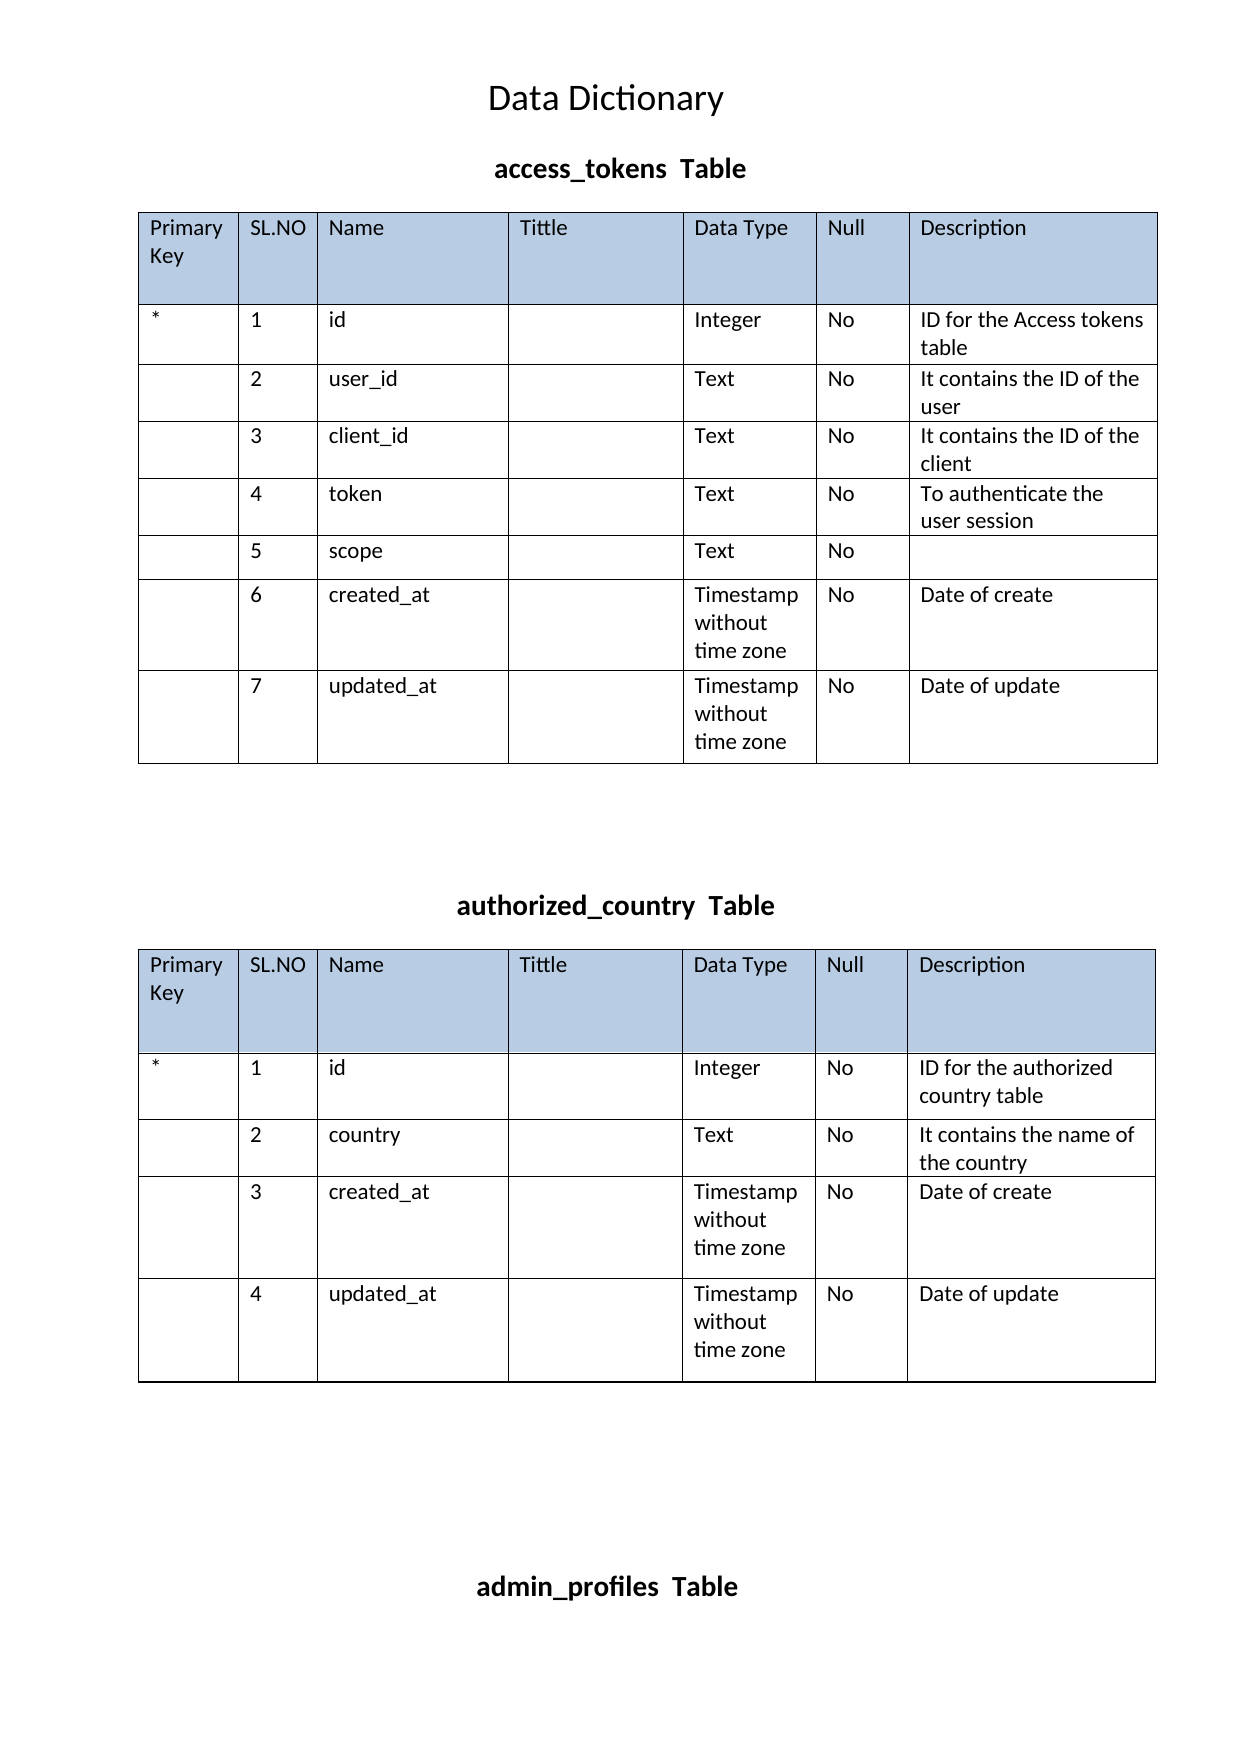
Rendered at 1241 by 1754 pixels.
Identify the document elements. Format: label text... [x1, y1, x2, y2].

table_header Null [817, 213, 909, 304]
table_cell No [817, 671, 909, 763]
table_cell Text [684, 479, 816, 535]
table_cell updated_at [318, 671, 508, 763]
table_cell [509, 479, 683, 535]
table_cell [139, 422, 238, 478]
text access_tokens Table [150, 150, 1090, 186]
table_cell Text [684, 536, 816, 579]
table_cell [139, 1120, 238, 1176]
table_cell Text [684, 365, 816, 421]
table_cell 2 [239, 365, 317, 421]
table_cell Timestamp without time zone [683, 1279, 815, 1381]
table_cell No [816, 1120, 907, 1176]
table_cell [139, 536, 238, 579]
table_cell created_at [318, 1177, 508, 1278]
table_cell 3 [239, 1177, 317, 1278]
table_header SL.NO [239, 213, 317, 304]
table_cell No [817, 580, 909, 670]
table_cell Integer [683, 1054, 815, 1119]
table_cell [139, 365, 238, 421]
table_header Description [910, 213, 1157, 304]
table_header Data Type [683, 950, 815, 1052]
table_cell Date of update [910, 671, 1157, 763]
text authorized_country Table [450, 887, 1090, 923]
table_header Tittle [509, 213, 683, 304]
table_cell No [817, 365, 909, 421]
table_cell country [318, 1120, 508, 1176]
table_cell [910, 536, 1157, 579]
table_cell [509, 1054, 682, 1119]
table_cell Date of create [908, 1177, 1155, 1278]
table_cell It contains the ID of the client [910, 422, 1157, 478]
table_cell ID for the authorized country table [908, 1054, 1155, 1119]
table_cell Date of update [908, 1279, 1155, 1381]
table_cell No [817, 422, 909, 478]
table_cell No [816, 1177, 907, 1278]
table_cell Timestamp without time zone [683, 1177, 815, 1278]
table_header Data Type [684, 213, 816, 304]
table_cell id [318, 1054, 508, 1119]
table_cell token [318, 479, 508, 535]
table_cell Date of create [910, 580, 1157, 670]
table_cell 1 [239, 1054, 317, 1119]
table_cell [509, 422, 683, 478]
table_cell [509, 1279, 682, 1381]
table_cell id [318, 305, 508, 363]
table_cell 1 [239, 305, 317, 363]
table_cell client_id [318, 422, 508, 478]
table_cell No [816, 1054, 907, 1119]
table_cell 5 [239, 536, 317, 579]
table_cell [509, 365, 683, 421]
table_cell [139, 1279, 238, 1381]
table_cell [509, 1120, 682, 1176]
table_cell created_at [318, 580, 508, 670]
text admin_profiles Table [450, 1568, 1090, 1603]
table_cell updated_at [318, 1279, 508, 1381]
table_header Name [318, 213, 508, 304]
table_cell Integer [684, 305, 816, 363]
table_cell 4 [239, 1279, 317, 1381]
table_cell [509, 580, 683, 670]
table_cell Timestamp without time zone [684, 580, 816, 670]
table_cell * [139, 305, 238, 363]
table_cell [139, 580, 238, 670]
table_cell [509, 671, 683, 763]
table_cell To authenticate the user session [910, 479, 1157, 535]
table_header SL.NO [239, 950, 317, 1052]
table_cell ID for the Access tokens table [910, 305, 1157, 363]
table_cell No [816, 1279, 907, 1381]
table_cell No [817, 479, 909, 535]
table_header Name [318, 950, 508, 1052]
table_cell [509, 1177, 682, 1278]
table_cell It contains the ID of the user [910, 365, 1157, 421]
table_header Null [816, 950, 907, 1052]
table_header Primary Key [139, 950, 238, 1052]
table_cell Text [683, 1120, 815, 1176]
table_cell Timestamp without time zone [684, 671, 816, 763]
table_cell 4 [239, 479, 317, 535]
table_cell scope [318, 536, 508, 579]
table_cell * [139, 1054, 238, 1119]
table_cell [509, 536, 683, 579]
table_cell [139, 671, 238, 763]
table_cell 3 [239, 422, 317, 478]
table_cell No [817, 536, 909, 579]
table_cell user_id [318, 365, 508, 421]
table_cell 2 [239, 1120, 317, 1176]
table_header Description [908, 950, 1155, 1052]
table_cell It contains the name of the country [908, 1120, 1155, 1176]
table_cell 6 [239, 580, 317, 670]
table_header Tittle [509, 950, 682, 1052]
table_cell [139, 1177, 238, 1278]
table_cell [139, 479, 238, 535]
table_header Primary Key [139, 213, 238, 304]
table_cell Text [684, 422, 816, 478]
table_cell [509, 305, 683, 363]
table_cell 7 [239, 671, 317, 763]
table_cell No [817, 305, 909, 363]
